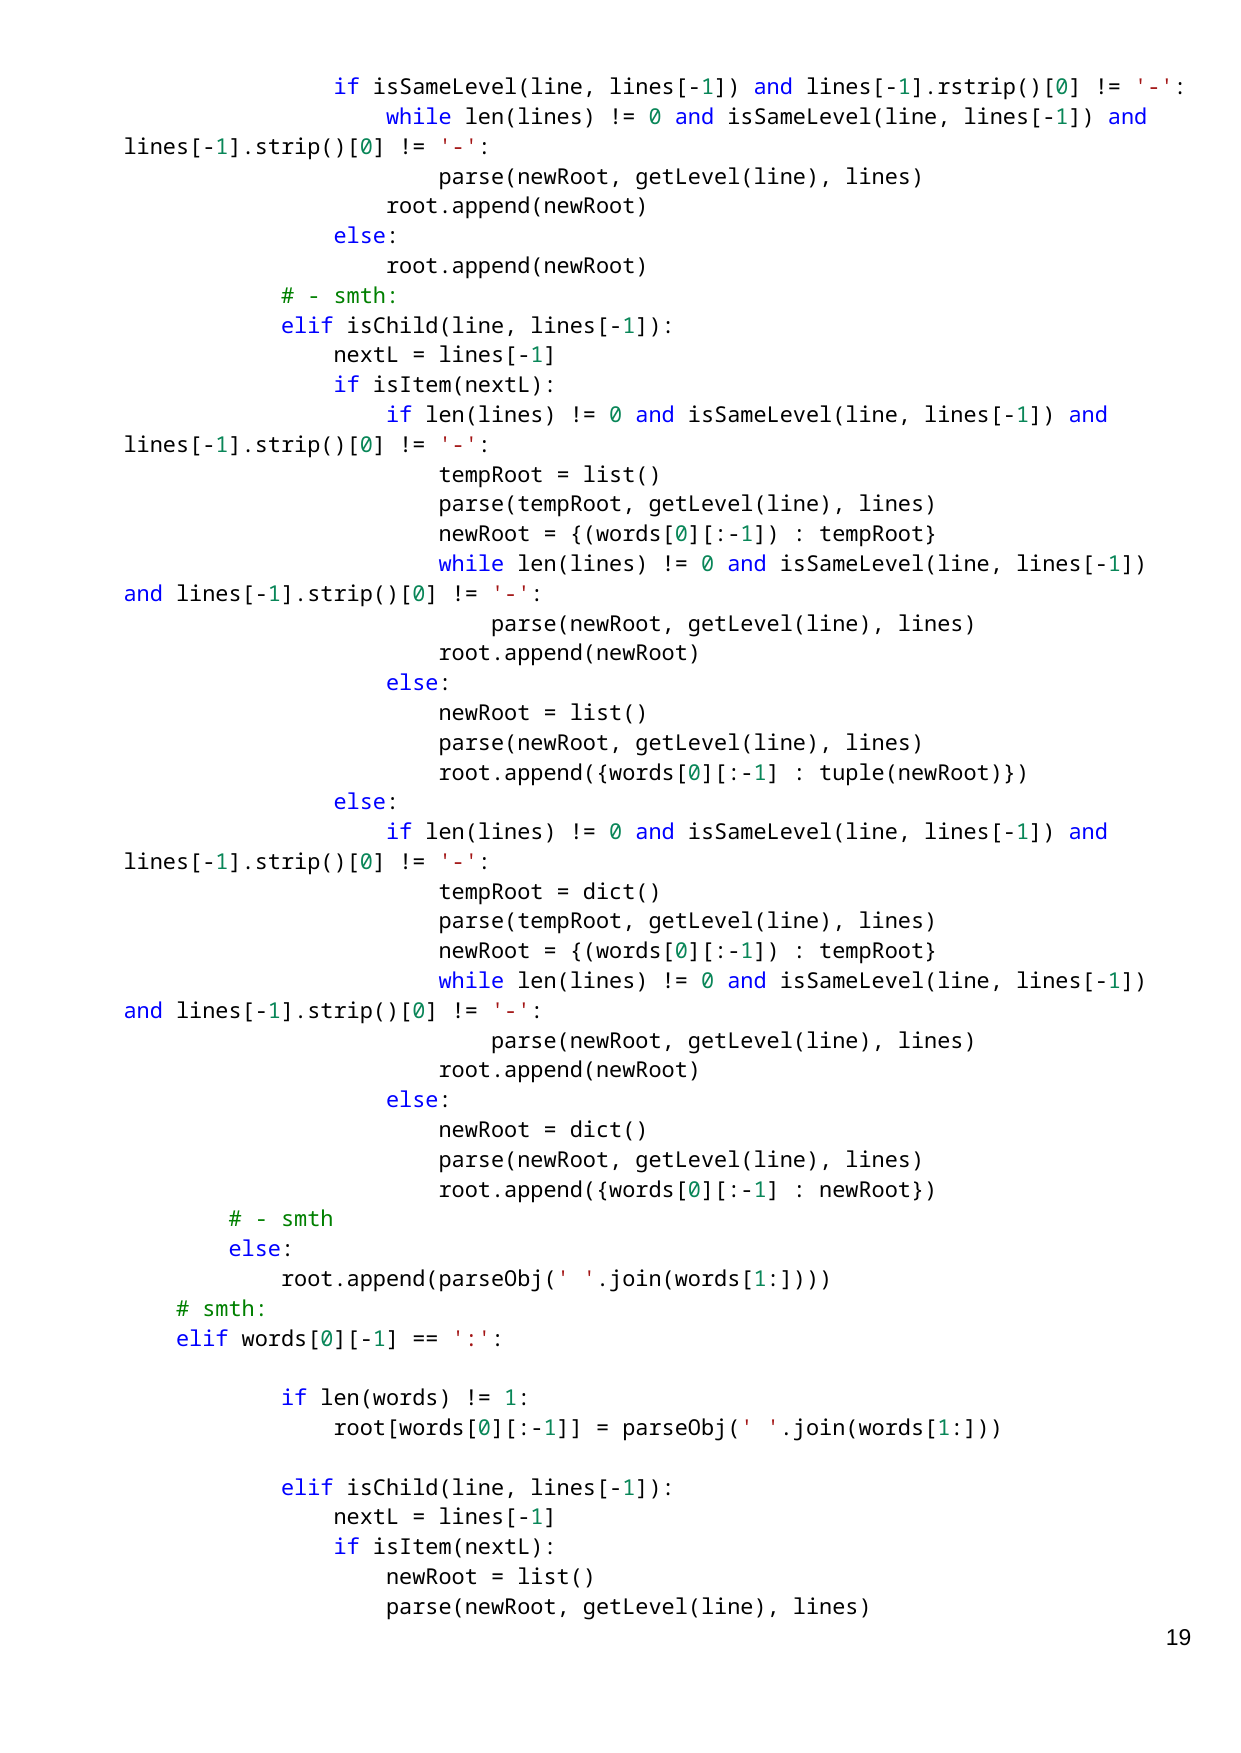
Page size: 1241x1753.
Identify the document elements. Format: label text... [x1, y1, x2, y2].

text newRoot = dict() [123, 1114, 1191, 1144]
text # - smth [123, 1203, 1191, 1233]
text else: [123, 786, 1191, 816]
text while len(lines) != 0 and isSameLevel(line, lines[-1]) and lines[-1].strip()[0] != '-': [123, 548, 1191, 607]
text root.append(newRoot) [123, 190, 1191, 220]
text if len(lines) != 0 and isSameLevel(line, lines[-1]) and lines[-1].strip()[0] != '-': [123, 816, 1191, 876]
text while len(lines) != 0 and isSameLevel(line, lines[-1]) and lines[-1].strip()[0] != '-': [123, 101, 1191, 161]
text else: [123, 1233, 1191, 1263]
text parse(newRoot, getLevel(line), lines) [123, 1591, 1191, 1620]
text root.append(newRoot) [123, 1054, 1191, 1084]
text parse(tempRoot, getLevel(line), lines) [123, 488, 1191, 518]
text if isItem(nextL): [123, 369, 1191, 399]
text while len(lines) != 0 and isSameLevel(line, lines[-1]) and lines[-1].strip()[0] != '-': [123, 965, 1191, 1024]
text newRoot = list() [123, 1561, 1191, 1591]
text if isItem(nextL): [123, 1531, 1191, 1561]
text parse(newRoot, getLevel(line), lines) [123, 1144, 1191, 1173]
text else: [123, 1084, 1191, 1114]
text root.append(newRoot) [123, 250, 1191, 280]
text parse(newRoot, getLevel(line), lines) [123, 727, 1191, 756]
text parse(tempRoot, getLevel(line), lines) [123, 905, 1191, 935]
text root[words[0][:-1]] = parseObj(' '.join(words[1:])) [123, 1412, 1191, 1442]
text root.append(newRoot) [123, 637, 1191, 667]
text elif words[0][-1] == ':': [123, 1322, 1191, 1352]
text nextL = lines[-1] [123, 1501, 1191, 1531]
text nextL = lines[-1] [123, 339, 1191, 369]
text # - smth: [123, 280, 1191, 309]
text parse(newRoot, getLevel(line), lines) [123, 607, 1191, 637]
text if len(words) != 1: [123, 1382, 1191, 1412]
text elif isChild(line, lines[-1]): [123, 309, 1191, 339]
text root.append(parseObj(' '.join(words[1:]))) [123, 1263, 1191, 1293]
text newRoot = {(words[0][:-1]) : tempRoot} [123, 935, 1191, 965]
text else: [123, 220, 1191, 250]
text # smth: [123, 1293, 1191, 1322]
text newRoot = {(words[0][:-1]) : tempRoot} [123, 518, 1191, 548]
text root.append({words[0][:-1] : newRoot}) [123, 1173, 1191, 1203]
text parse(newRoot, getLevel(line), lines) [123, 161, 1191, 190]
text newRoot = list() [123, 697, 1191, 727]
text tempRoot = dict() [123, 876, 1191, 905]
text if isSameLevel(line, lines[-1]) and lines[-1].rstrip()[0] != '-': [123, 71, 1191, 101]
text else: [123, 667, 1191, 697]
text tempRoot = list() [123, 458, 1191, 488]
text root.append({words[0][:-1] : tuple(newRoot)}) [123, 756, 1191, 786]
text elif isChild(line, lines[-1]): [123, 1471, 1191, 1501]
text parse(newRoot, getLevel(line), lines) [123, 1024, 1191, 1054]
text if len(lines) != 0 and isSameLevel(line, lines[-1]) and lines[-1].strip()[0] != '-': [123, 399, 1191, 458]
